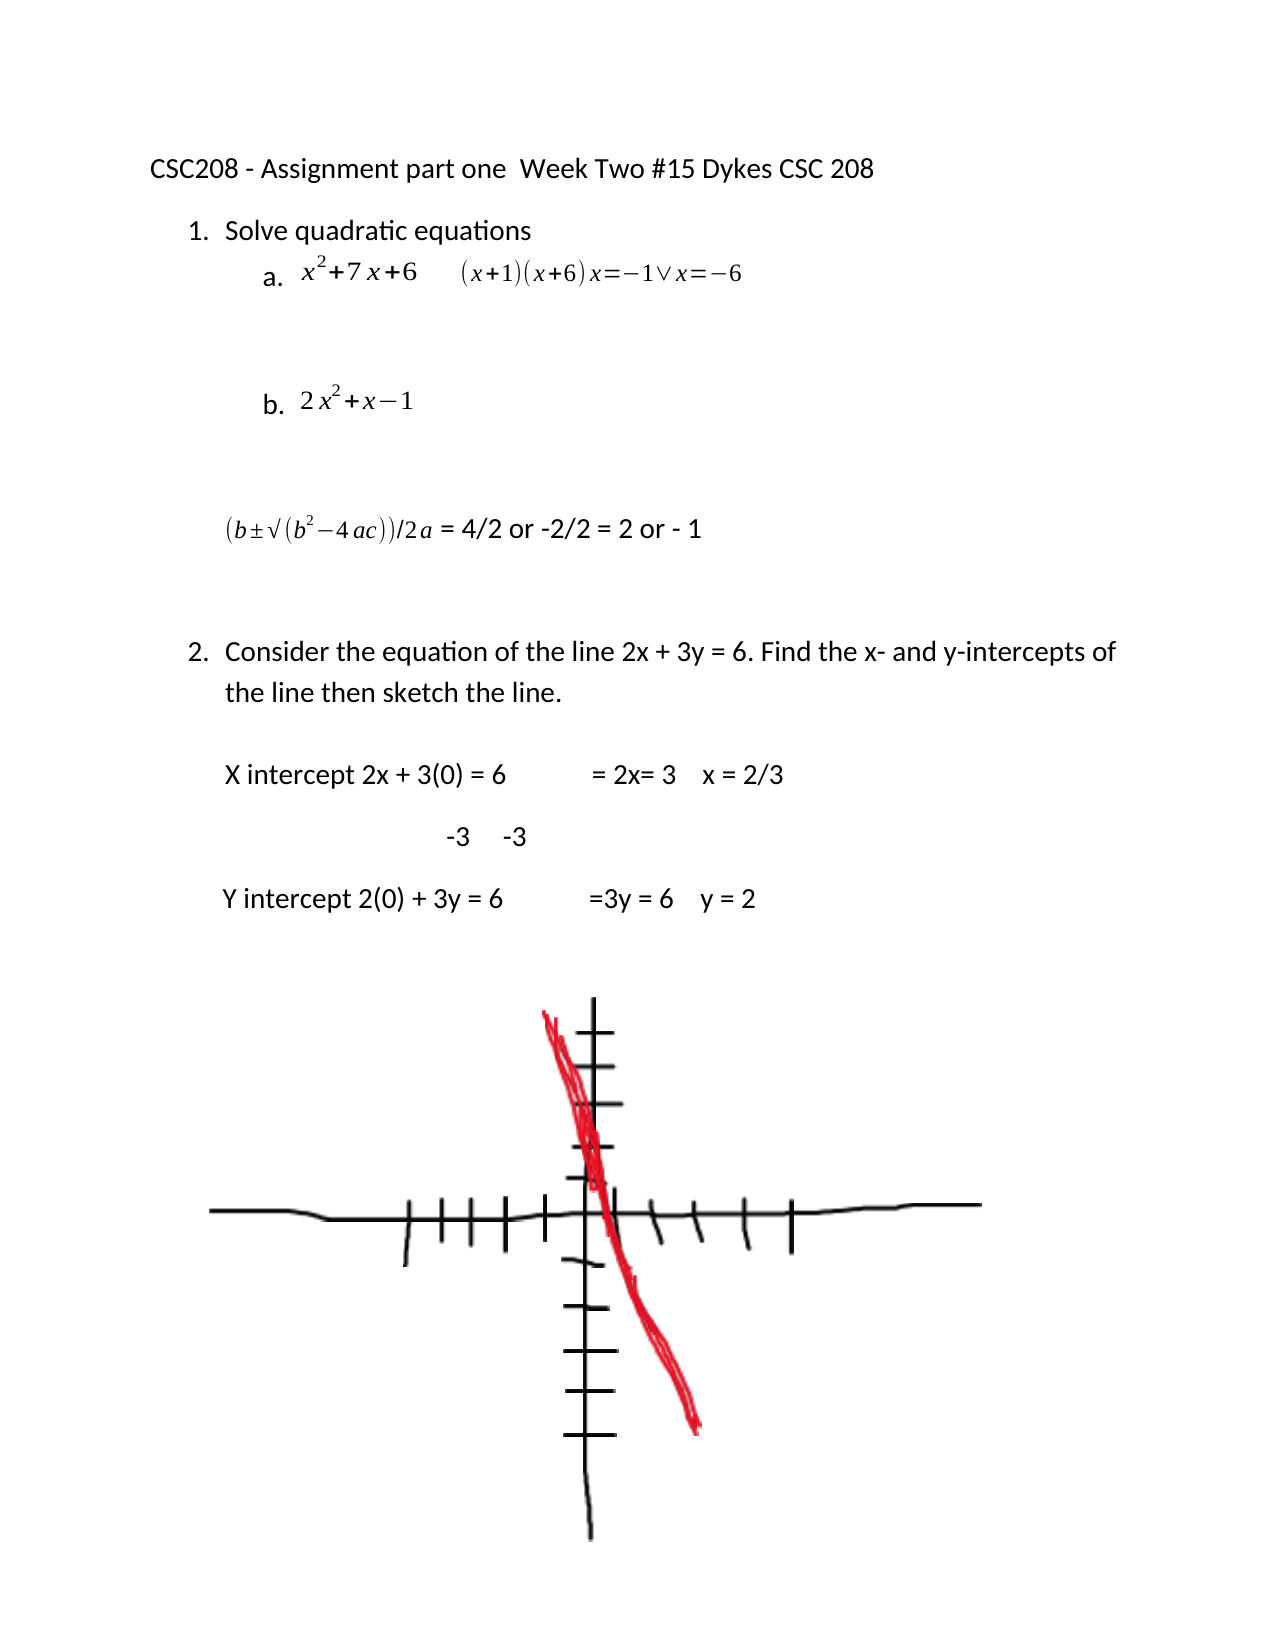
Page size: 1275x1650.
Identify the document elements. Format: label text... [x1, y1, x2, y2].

picture [209, 997, 982, 1542]
text CSC208 - Assignment part one Week Two #15 Dykes CSC 208 [150, 150, 1125, 186]
list X intercept 2x + 3(0) = 6 = 2x= 3 x = 2/3 [225, 756, 1125, 792]
text Y intercept 2(0) + 3y = 6 =3y = 6 y = 2 [150, 880, 1125, 916]
list Solve quadratic equations [187, 212, 1125, 247]
text -3 -3 [150, 818, 1125, 854]
list Consider the equation of the line 2x + 3y = 6. Find the x- and y-intercepts of the line then sketch the line. [187, 633, 1125, 710]
list = 4/2 or -2/2 = 2 or - 1 [225, 510, 1125, 546]
